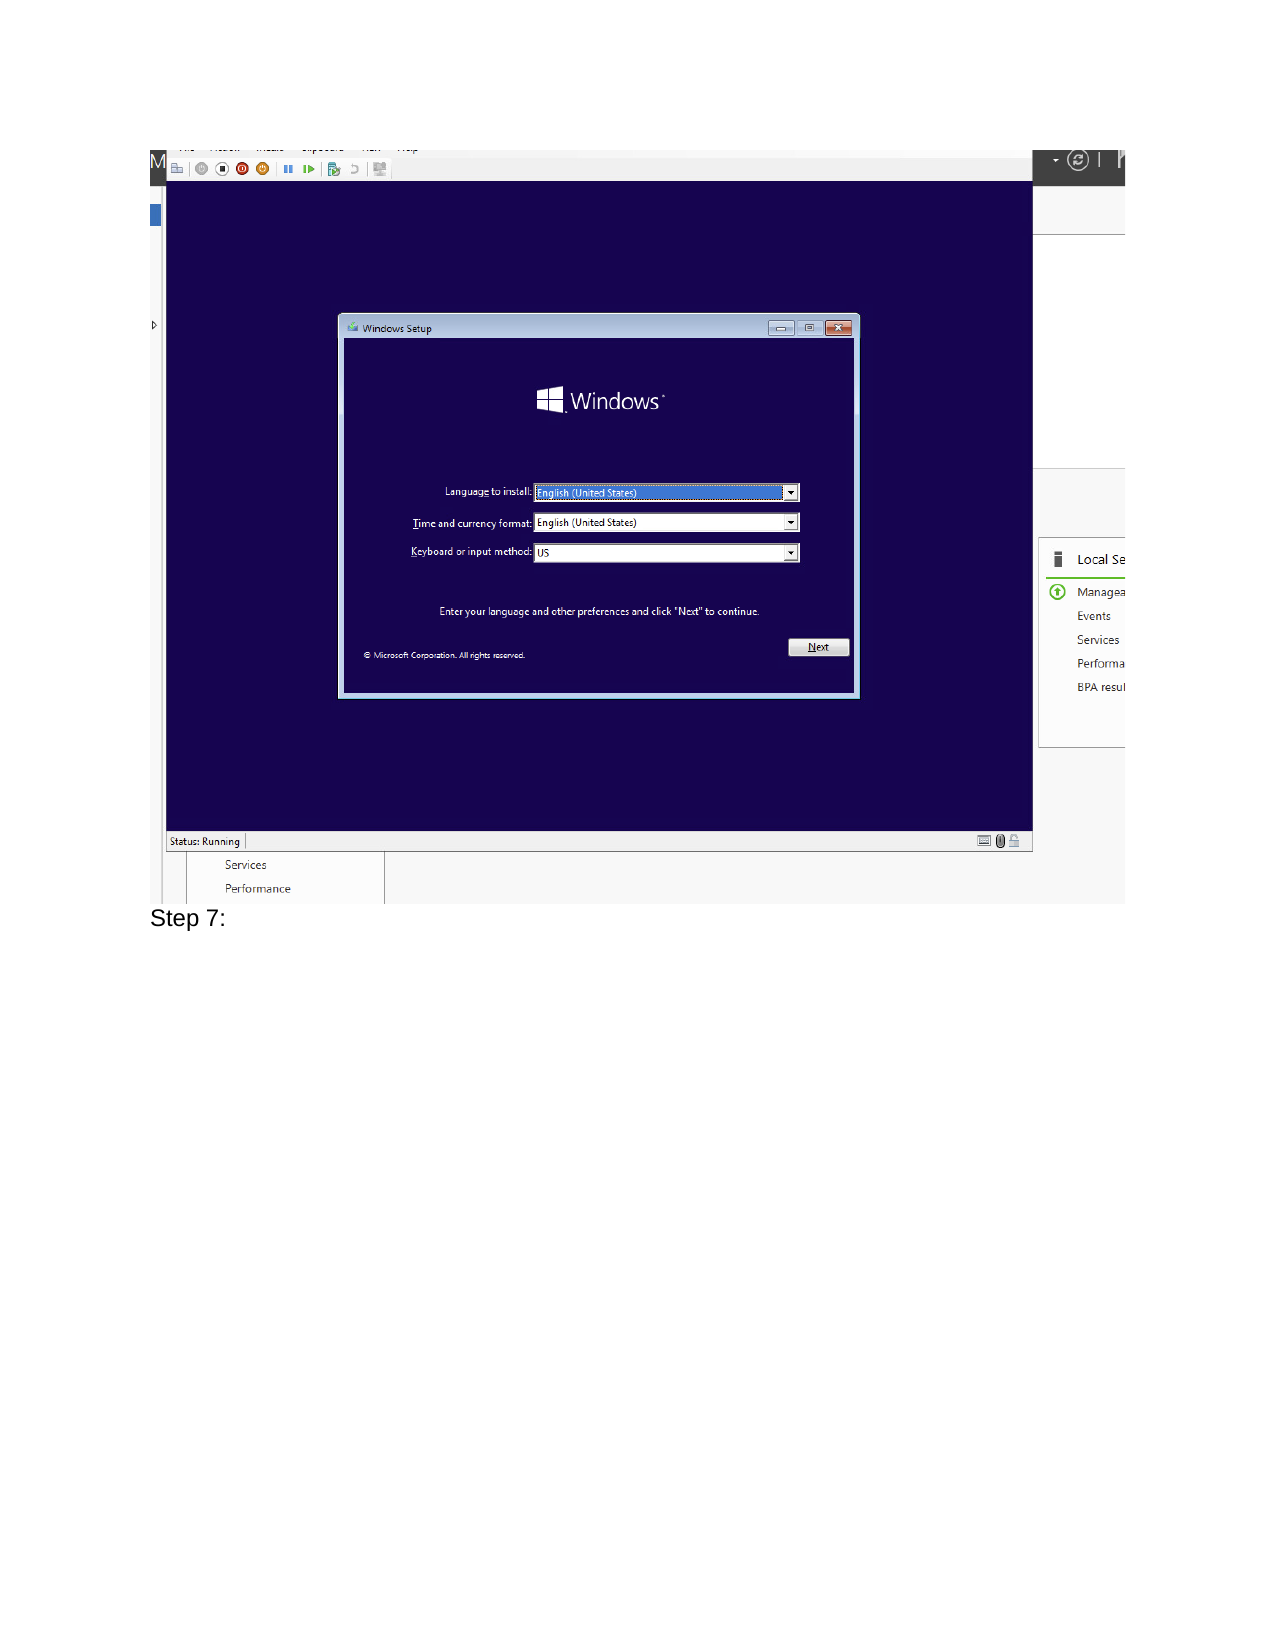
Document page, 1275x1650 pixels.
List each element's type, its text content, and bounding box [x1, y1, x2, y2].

text Step 7: [150, 904, 1125, 931]
